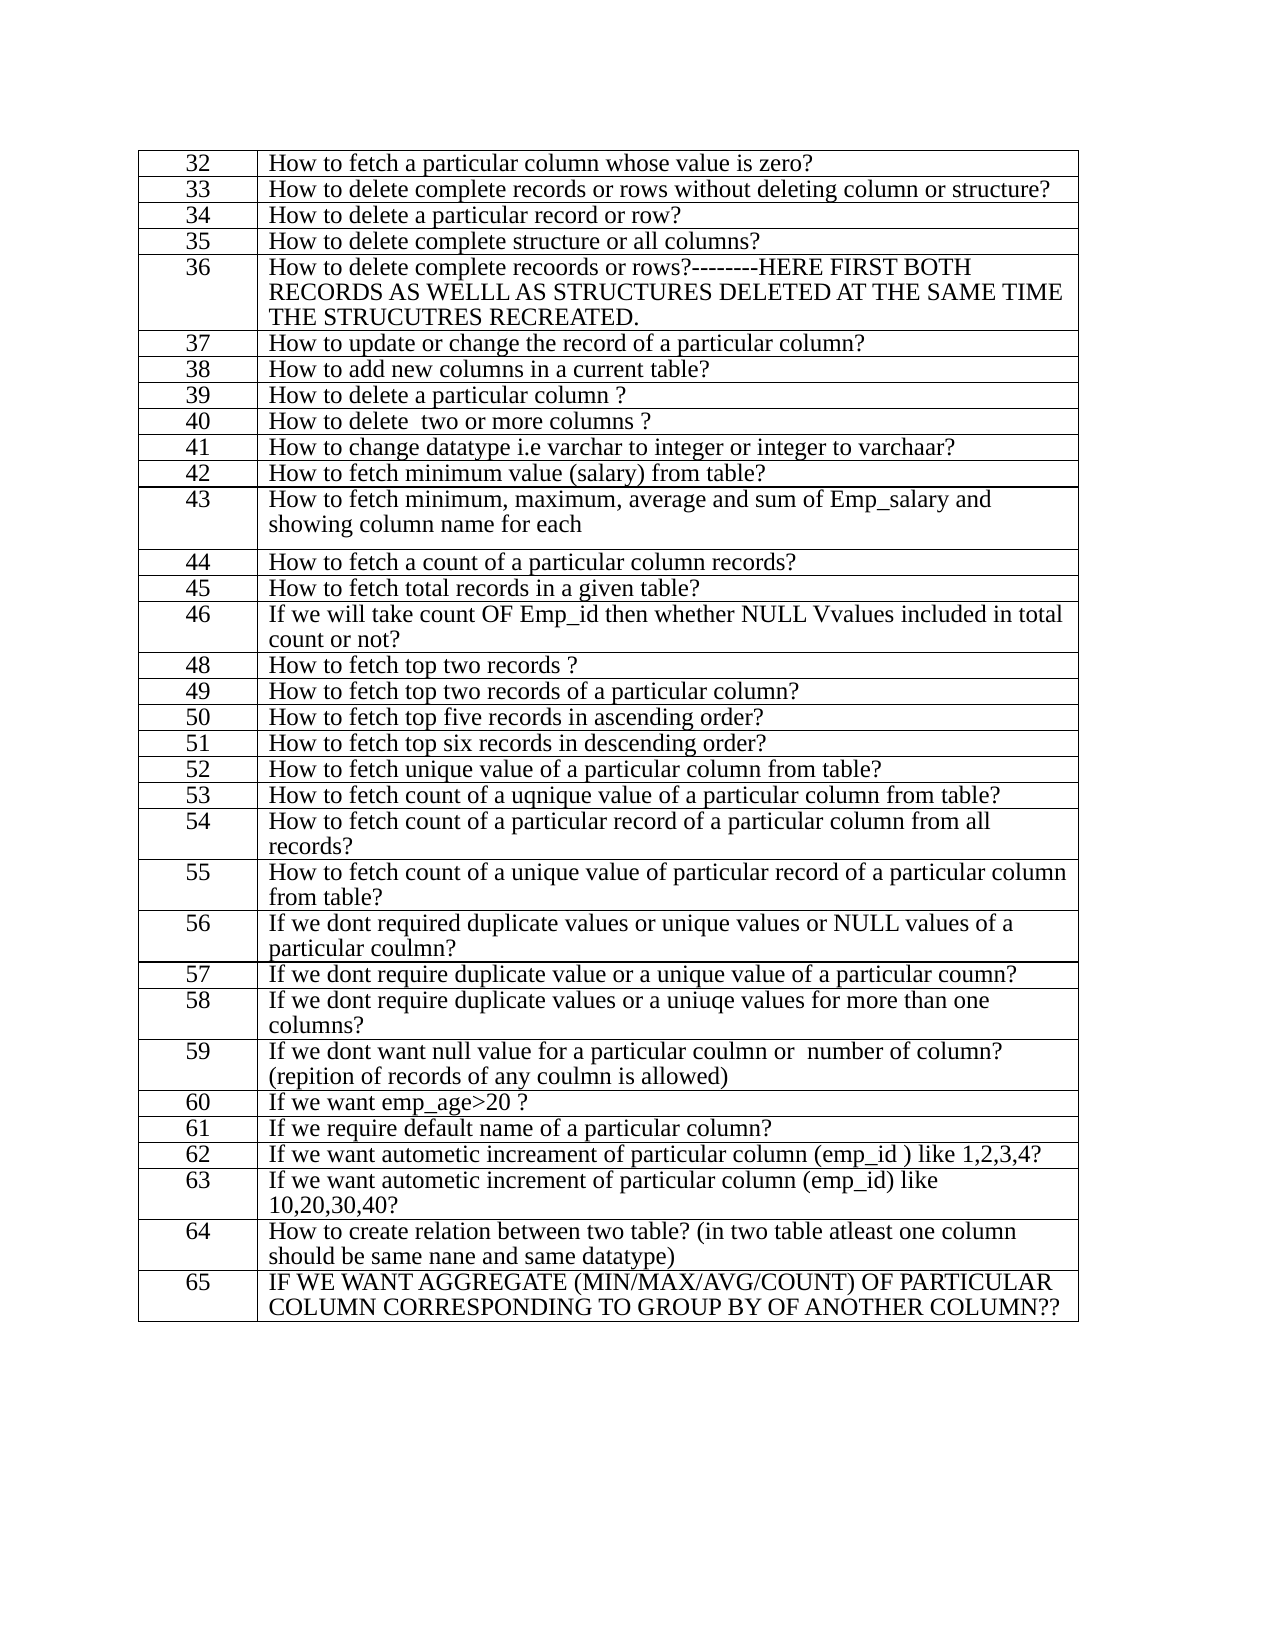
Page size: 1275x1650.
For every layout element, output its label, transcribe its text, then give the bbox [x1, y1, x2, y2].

table_cell How to fetch total records in a given table? [258, 576, 1078, 601]
table_cell How to add new columns in a current table? [258, 357, 1078, 382]
table_cell 38 [139, 357, 257, 382]
table_cell 50 [139, 705, 257, 730]
table_cell How to delete complete records or rows without deleting column or structure? [258, 177, 1078, 202]
table_cell 65 [139, 1271, 257, 1321]
table_cell 54 [139, 809, 257, 859]
table_cell 53 [139, 783, 257, 808]
table_cell How to delete complete structure or all columns? [258, 229, 1078, 254]
table_cell 39 [139, 383, 257, 408]
table_cell 45 [139, 576, 257, 601]
table_cell If we want autometic increment of particular column (emp_id) like 10,20,30,40? [258, 1169, 1078, 1219]
table_cell 59 [139, 1040, 257, 1089]
table_cell 58 [139, 989, 257, 1038]
table_cell 63 [139, 1169, 257, 1219]
table_cell How to fetch top two records ? [258, 653, 1078, 678]
table_cell 36 [139, 255, 257, 330]
table_cell If we will take count OF Emp_id then whether NULL Vvalues included in total count or not? [258, 602, 1078, 652]
table_cell 40 [139, 409, 257, 434]
table_cell If we require default name of a particular column? [258, 1117, 1078, 1142]
table_cell How to fetch count of a unique value of particular record of a particular column from table? [258, 860, 1078, 910]
table_cell How to delete a particular column ? [258, 383, 1078, 408]
table_cell 51 [139, 731, 257, 756]
table_cell 41 [139, 435, 257, 460]
table_cell How to delete complete recoords or rows?--------HERE FIRST BOTH RECORDS AS WELLL AS STRUCTURES DELETED AT THE SAME TIME THE STRUCUTRES RECREATED. [258, 255, 1078, 330]
table_cell 46 [139, 602, 257, 652]
table_cell How to fetch top five records in ascending order? [258, 705, 1078, 730]
table_cell 42 [139, 461, 257, 486]
table_cell 44 [139, 550, 257, 575]
table_cell If we want autometic increament of particular column (emp_id ) like 1,2,3,4? [258, 1143, 1078, 1168]
table_cell 60 [139, 1091, 257, 1116]
table_cell How to update or change the record of a particular column? [258, 331, 1078, 356]
table_cell 48 [139, 653, 257, 678]
table_cell 64 [139, 1220, 257, 1270]
table_cell If we dont require duplicate values or a uniuqe values for more than one columns? [258, 989, 1078, 1038]
table_cell If we dont require duplicate value or a unique value of a particular coumn? [258, 963, 1078, 987]
table_cell If we dont want null value for a particular coulmn or number of column? (repition of records of any coulmn is allowed) [258, 1040, 1078, 1089]
table_cell 57 [139, 963, 257, 987]
table_cell How to fetch unique value of a particular column from table? [258, 757, 1078, 782]
table_cell 55 [139, 860, 257, 910]
table_cell How to fetch minimum value (salary) from table? [258, 461, 1078, 486]
table_cell 56 [139, 911, 257, 961]
table_cell 33 [139, 177, 257, 202]
table_cell How to fetch top six records in descending order? [258, 731, 1078, 756]
table_cell 35 [139, 229, 257, 254]
table_cell How to create relation between two table? (in two table atleast one column should be same nane and same datatype) [258, 1220, 1078, 1270]
table_cell How to fetch top two records of a particular column? [258, 679, 1078, 704]
table_cell How to fetch minimum, maximum, average and sum of Emp_salary and showing column name for each [258, 488, 1078, 549]
table_cell How to fetch count of a particular record of a particular column from all records? [258, 809, 1078, 859]
table_cell 37 [139, 331, 257, 356]
table_cell How to fetch a count of a particular column records? [258, 550, 1078, 575]
table_cell How to delete a particular record or row? [258, 203, 1078, 228]
table_cell How to fetch count of a uqnique value of a particular column from table? [258, 783, 1078, 808]
table_cell 49 [139, 679, 257, 704]
table_cell 62 [139, 1143, 257, 1168]
table_cell How to fetch a particular column whose value is zero? [258, 151, 1078, 176]
table_cell If we want emp_age>20 ? [258, 1091, 1078, 1116]
table_cell 61 [139, 1117, 257, 1142]
table_cell How to delete two or more columns ? [258, 409, 1078, 434]
table_cell 32 [139, 151, 257, 176]
table_cell 34 [139, 203, 257, 228]
table_cell If we dont required duplicate values or unique values or NULL values of a particular coulmn? [258, 911, 1078, 961]
table_cell IF WE WANT AGGREGATE (MIN/MAX/AVG/COUNT) OF PARTICULAR COLUMN CORRESPONDING TO GROUP BY OF ANOTHER COLUMN?? [258, 1271, 1078, 1321]
table_cell 43 [139, 488, 257, 549]
table_cell 52 [139, 757, 257, 782]
table_cell How to change datatype i.e varchar to integer or integer to varchaar? [258, 435, 1078, 460]
